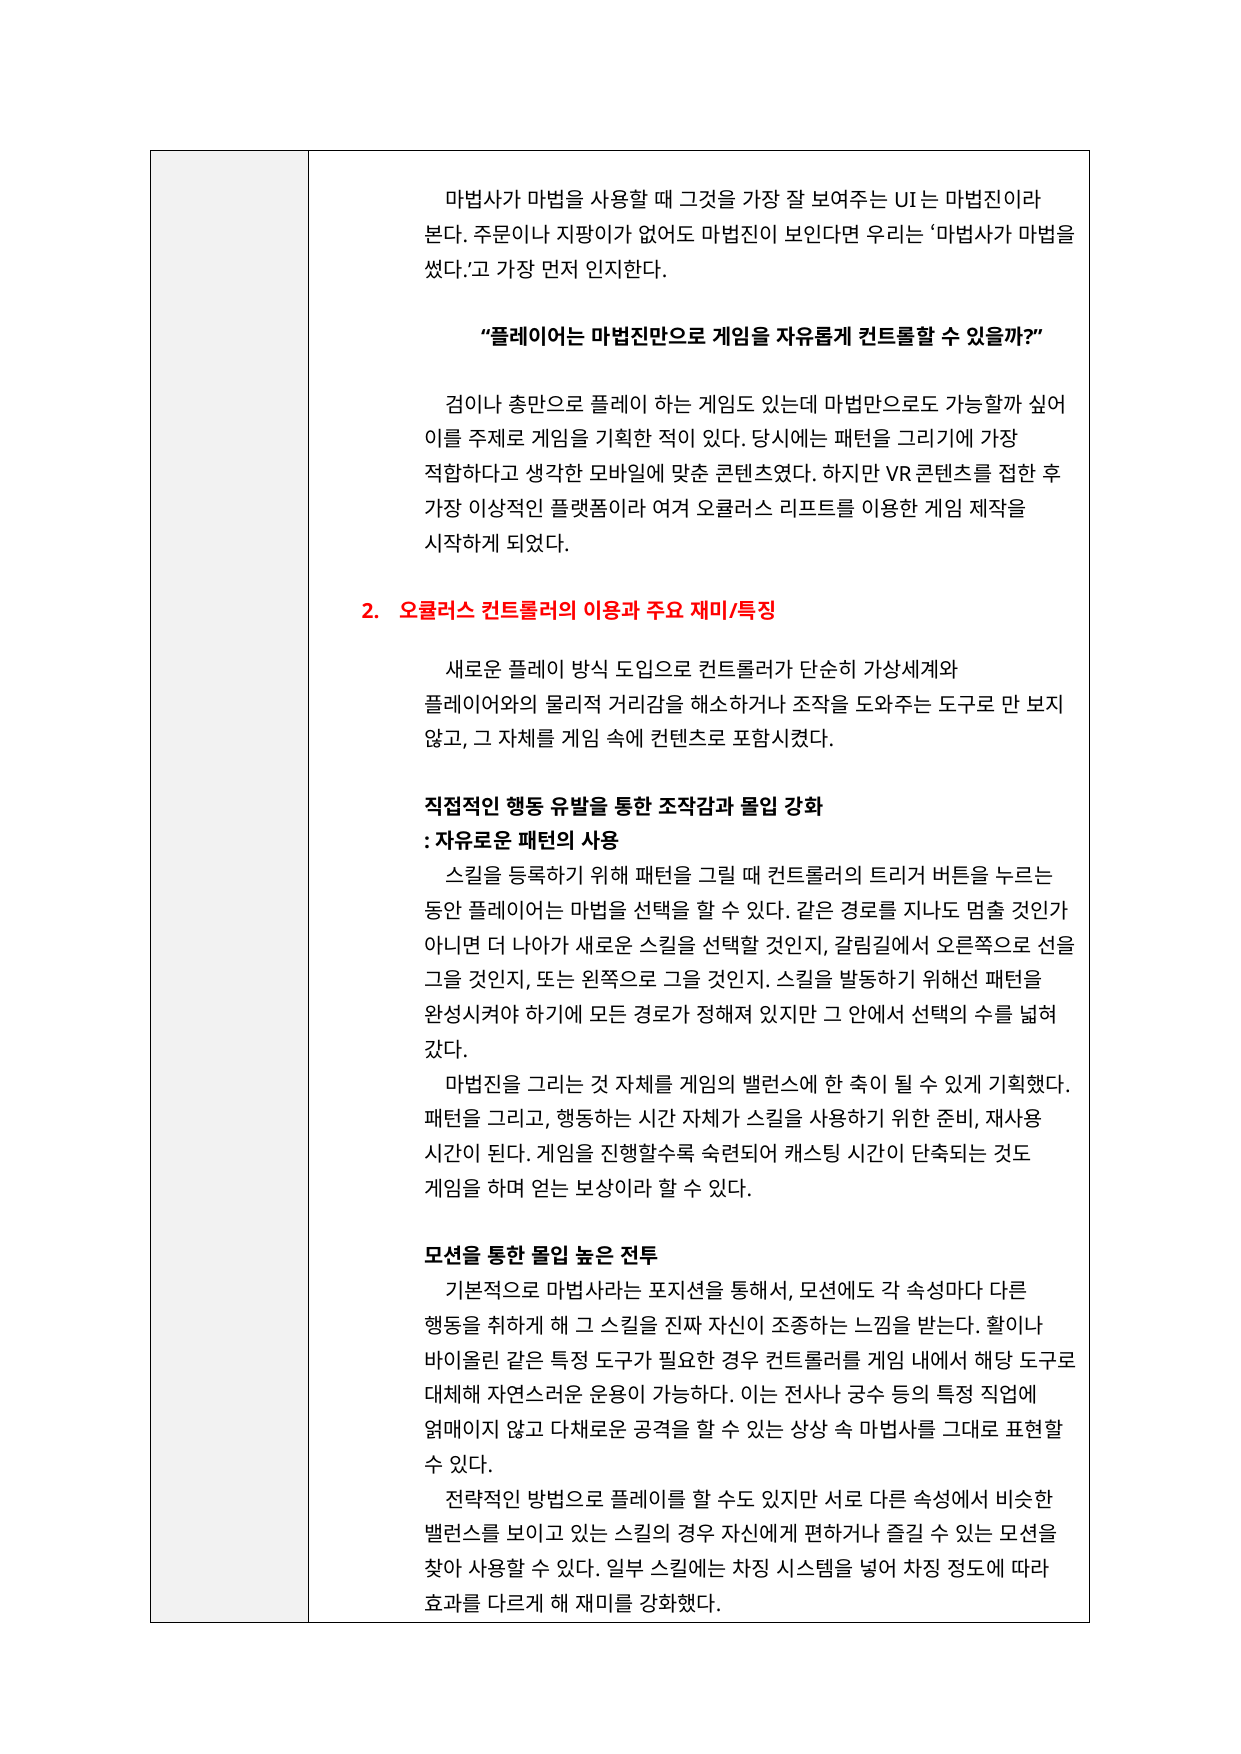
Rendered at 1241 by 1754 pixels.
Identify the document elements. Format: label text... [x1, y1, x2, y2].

table_cell 소개 [151, 151, 308, 1622]
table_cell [309, 151, 1089, 1622]
